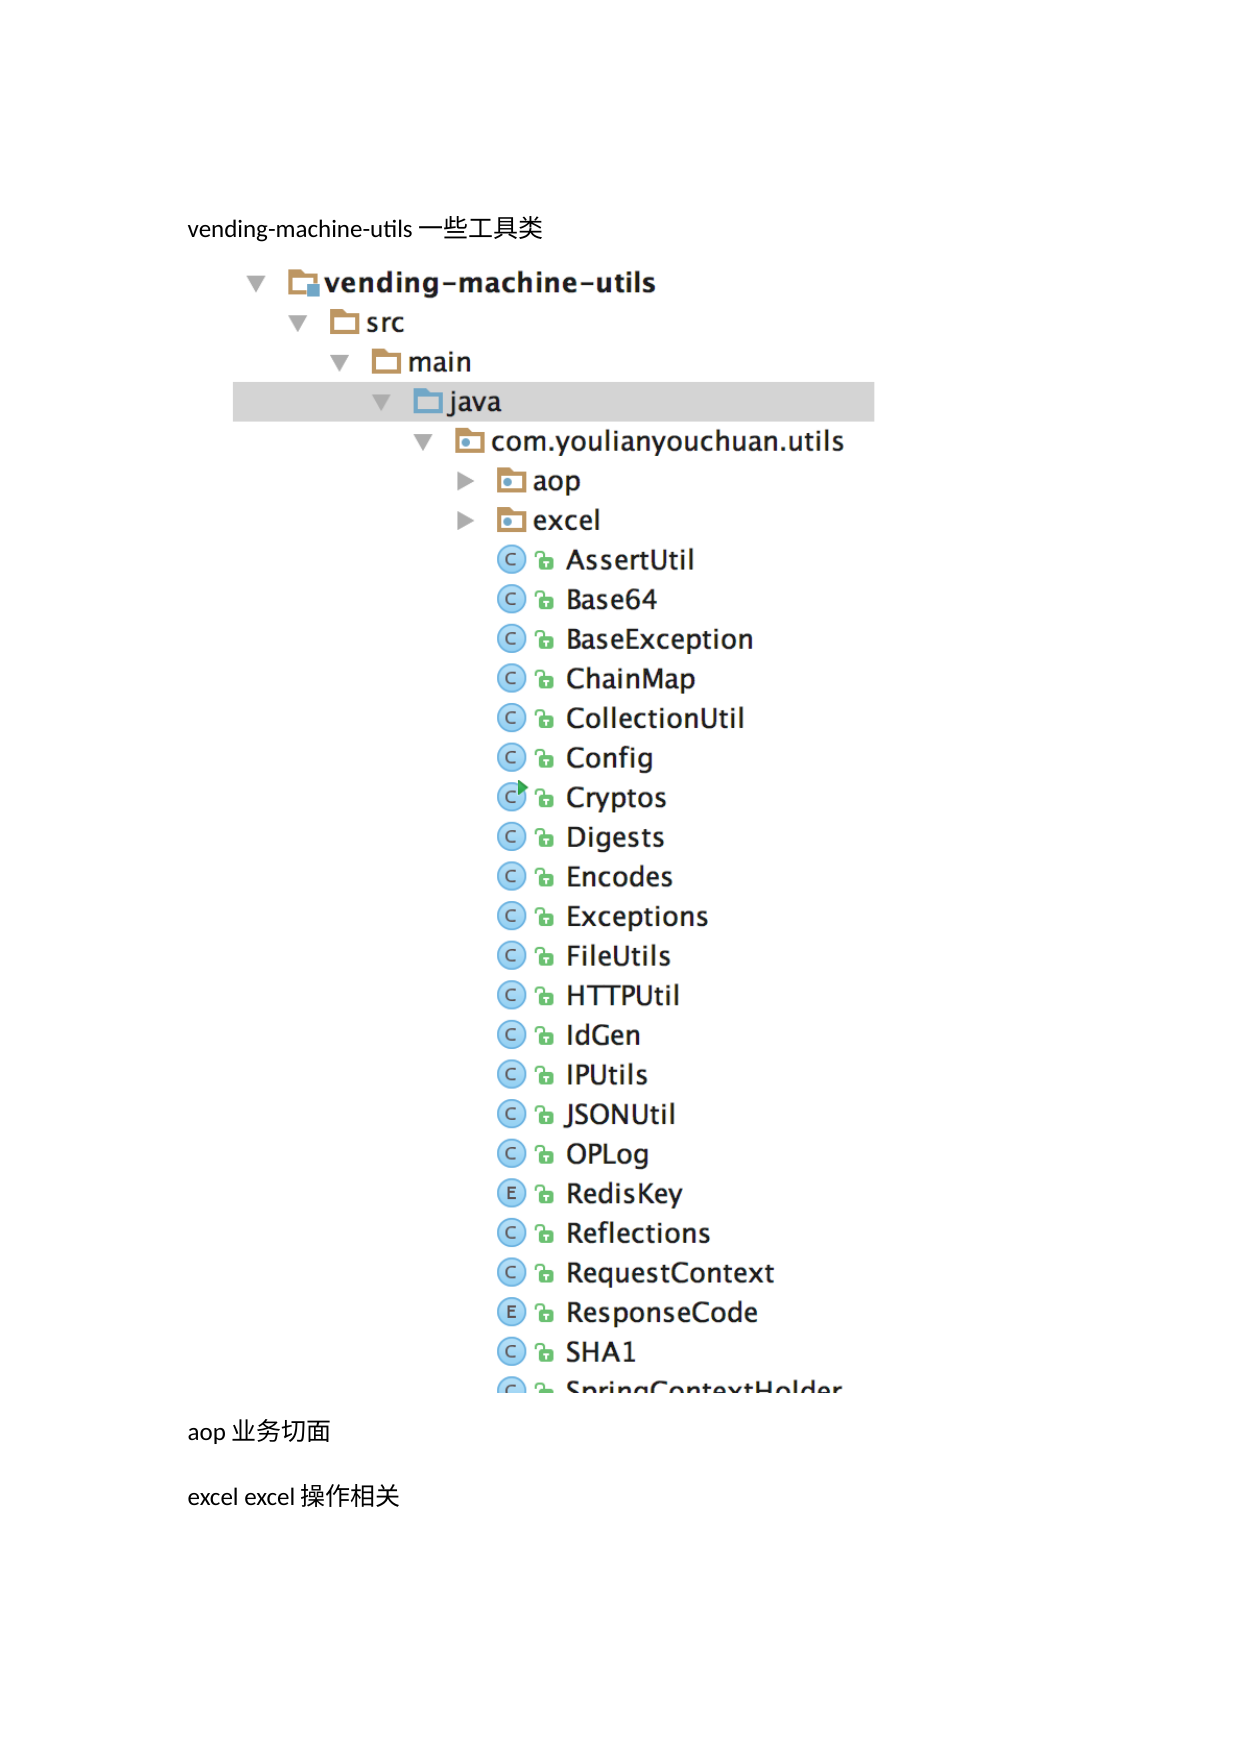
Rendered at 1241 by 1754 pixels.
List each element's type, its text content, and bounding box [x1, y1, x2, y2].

picture [232, 259, 875, 1393]
text excel excel操作相关 [187, 1462, 1053, 1527]
text aop业务切面 [187, 1397, 1053, 1462]
text vending-machine-utils 一些工具类 [187, 194, 1053, 259]
